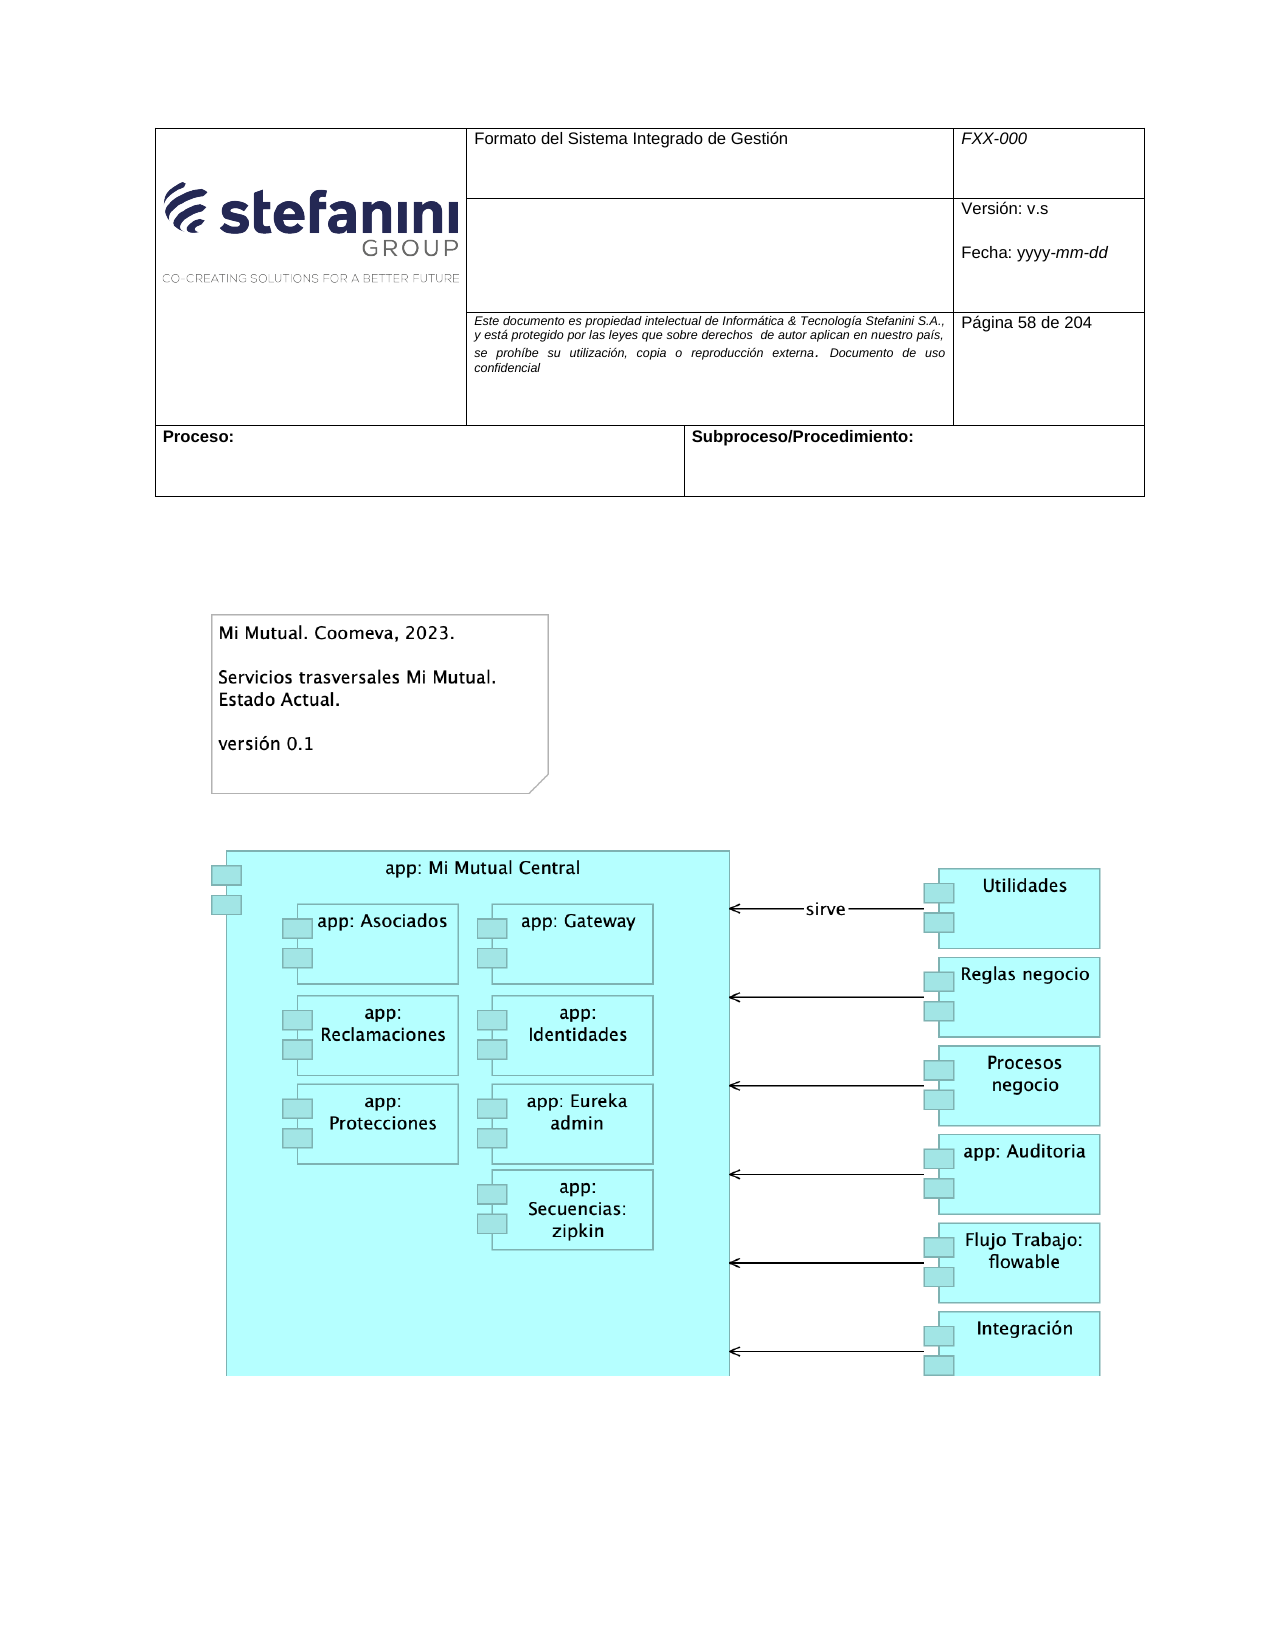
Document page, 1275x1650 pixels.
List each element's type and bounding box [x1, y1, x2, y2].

picture [162, 182, 460, 286]
picture [196, 599, 1115, 1376]
